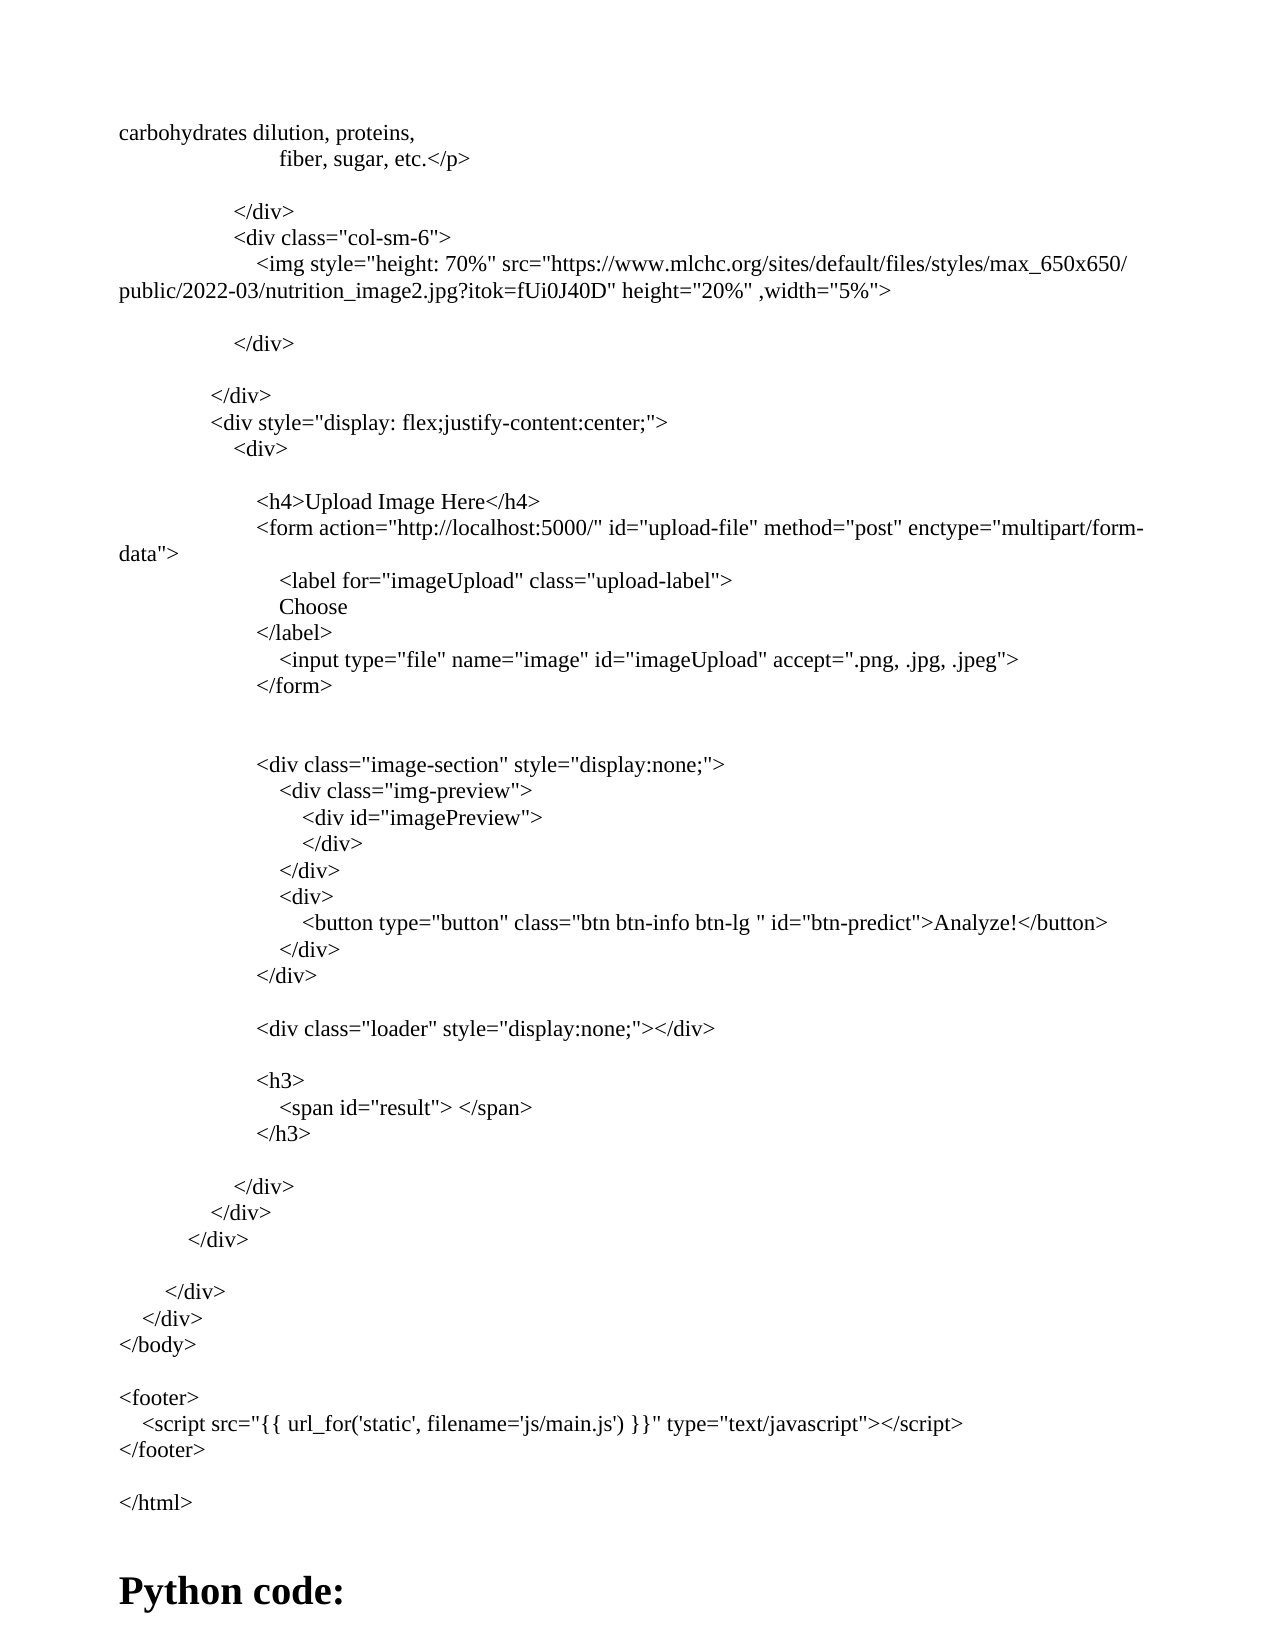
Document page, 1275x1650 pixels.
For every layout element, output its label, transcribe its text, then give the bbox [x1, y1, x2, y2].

text <script src="{{ url_for('static', filename='js/main.js') }}" type="text/javascript"></script> [119, 1410, 1169, 1436]
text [119, 119, 1169, 145]
text <div class="col-sm-6"> [119, 224, 1169, 251]
text </div> [119, 329, 1169, 356]
text </div> [119, 1173, 1169, 1199]
text <h4>Upload Image Here</h4> [119, 488, 1169, 514]
text <img style="height: 70%" src="https://www.mlchc.org/sites/default/files/styles/max_650x650/public/2022-03/nutrition_image2.jpg?itok=fUi0J40D" height="20%" ,width="5%"> [119, 251, 1169, 303]
text <button type="button" class="btn btn-info btn-lg " id="btn-predict">Analyze!</button> [119, 909, 1169, 936]
text fiber, sugar, etc.</p> [119, 145, 1169, 171]
text </body> [119, 1331, 1169, 1357]
text <div style="display: flex;justify-content:center;"> [119, 409, 1169, 435]
text </div> [119, 1305, 1169, 1331]
text </div> [119, 830, 1169, 857]
text <div class="img-preview"> [119, 778, 1169, 804]
text </div> [119, 198, 1169, 224]
text <h3> [119, 1067, 1169, 1094]
text </div> [119, 962, 1169, 988]
text </div> [119, 936, 1169, 962]
text </div> [119, 857, 1169, 883]
text <div class="image-section" style="display:none;"> [119, 751, 1169, 778]
text </div> [119, 1199, 1169, 1226]
text </div> [119, 1278, 1169, 1305]
text <label for="imageUpload" class="upload-label"> [119, 567, 1169, 593]
text <input type="file" name="image" id="imageUpload" accept=".png, .jpg, .jpeg"> [119, 646, 1169, 672]
text <div id="imagePreview"> [119, 804, 1169, 830]
text </form> [119, 672, 1169, 698]
text </h3> [119, 1120, 1169, 1147]
text </div> [119, 382, 1169, 409]
text </label> [119, 619, 1169, 646]
text </footer> [119, 1436, 1169, 1463]
text <div> [119, 435, 1169, 461]
text <form action="http://localhost:5000/" id="upload-file" method="post" enctype="multipart/form-data"> [119, 514, 1169, 567]
text Python code: [119, 1566, 1169, 1613]
text </html> [119, 1489, 1169, 1516]
text <div class="loader" style="display:none;"></div> [119, 1015, 1169, 1041]
text <footer> [119, 1384, 1169, 1410]
text </div> [119, 1226, 1169, 1252]
text <span id="result"> </span> [119, 1094, 1169, 1120]
text Choose [119, 593, 1169, 619]
text <div> [119, 883, 1169, 909]
